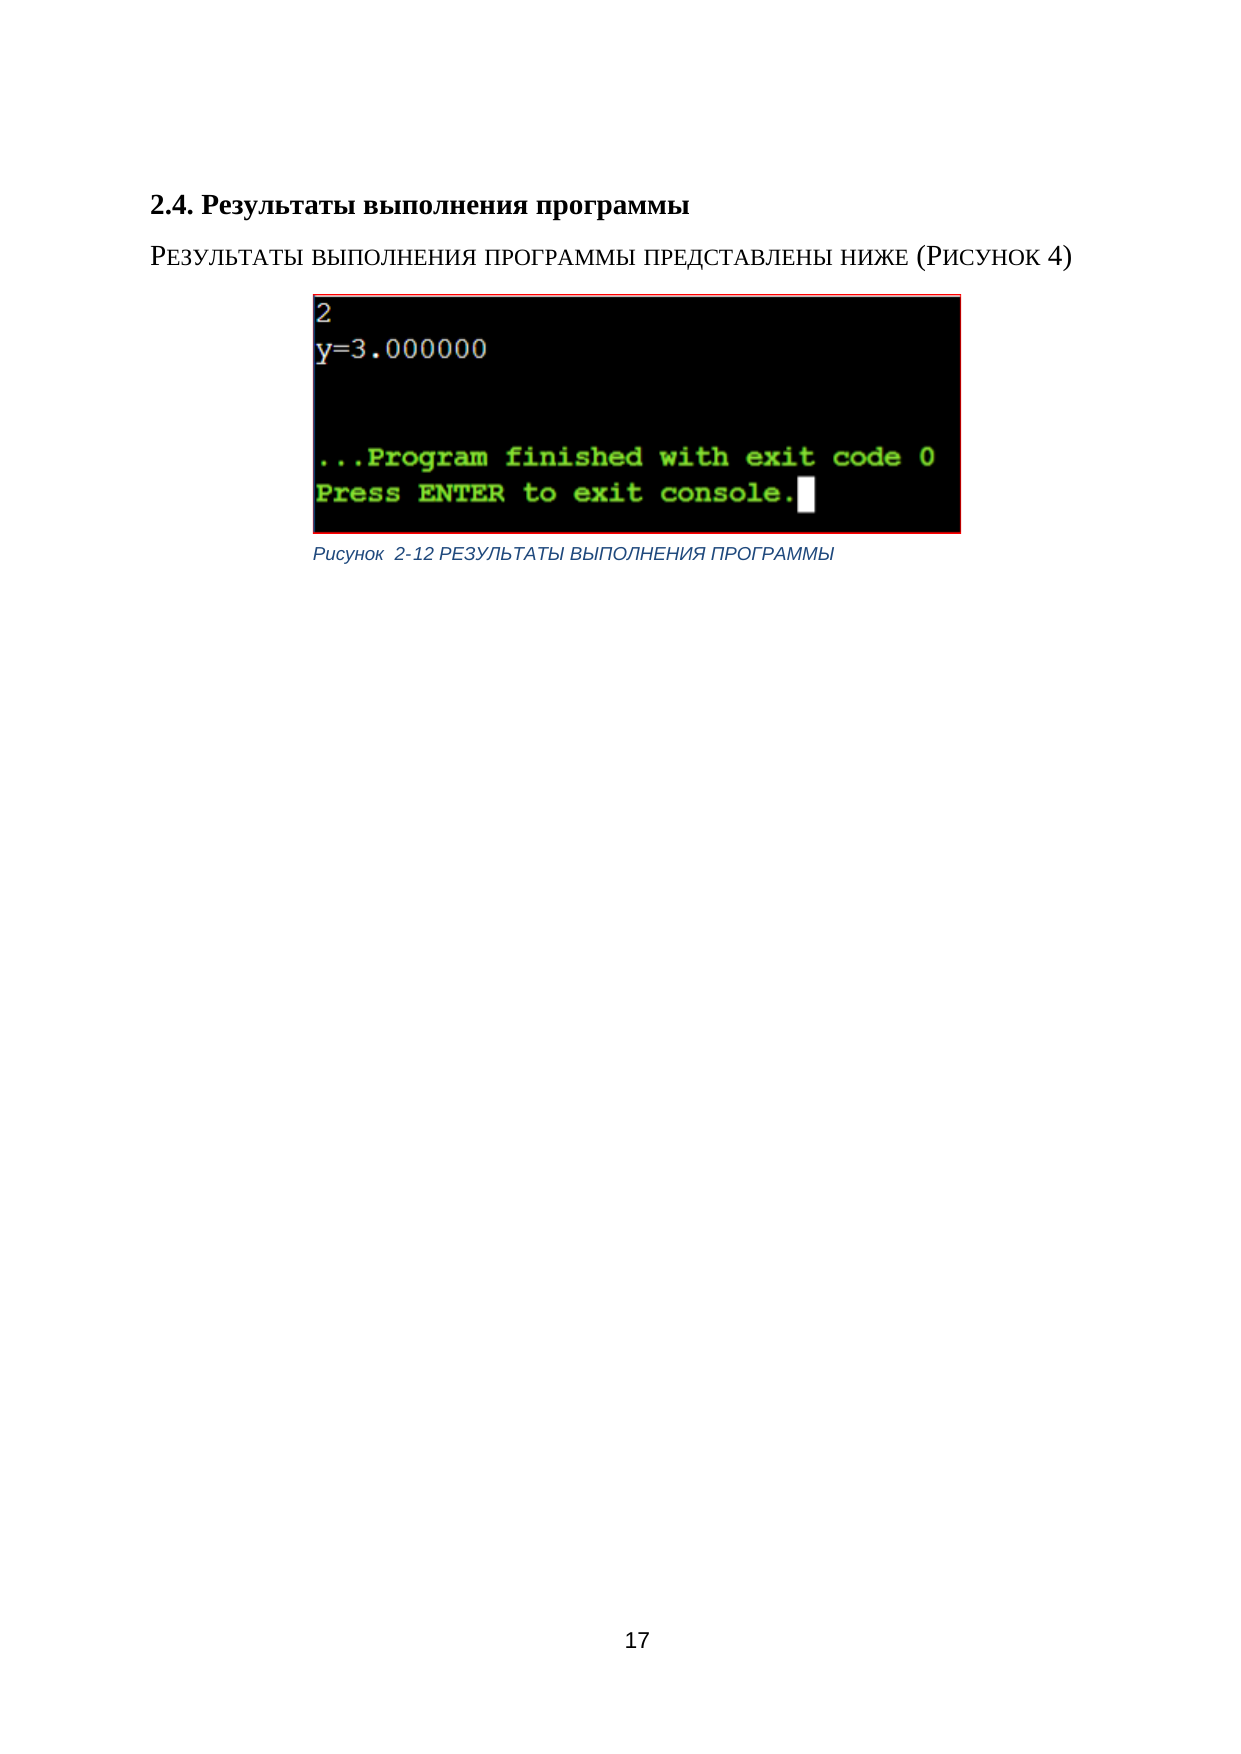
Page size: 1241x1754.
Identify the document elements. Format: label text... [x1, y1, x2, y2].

picture [312, 294, 962, 534]
text Результаты выполнения программы представлены ниже (Рисунок 4) [150, 238, 1124, 272]
subtitle Результаты выполнения программы [150, 187, 1124, 221]
